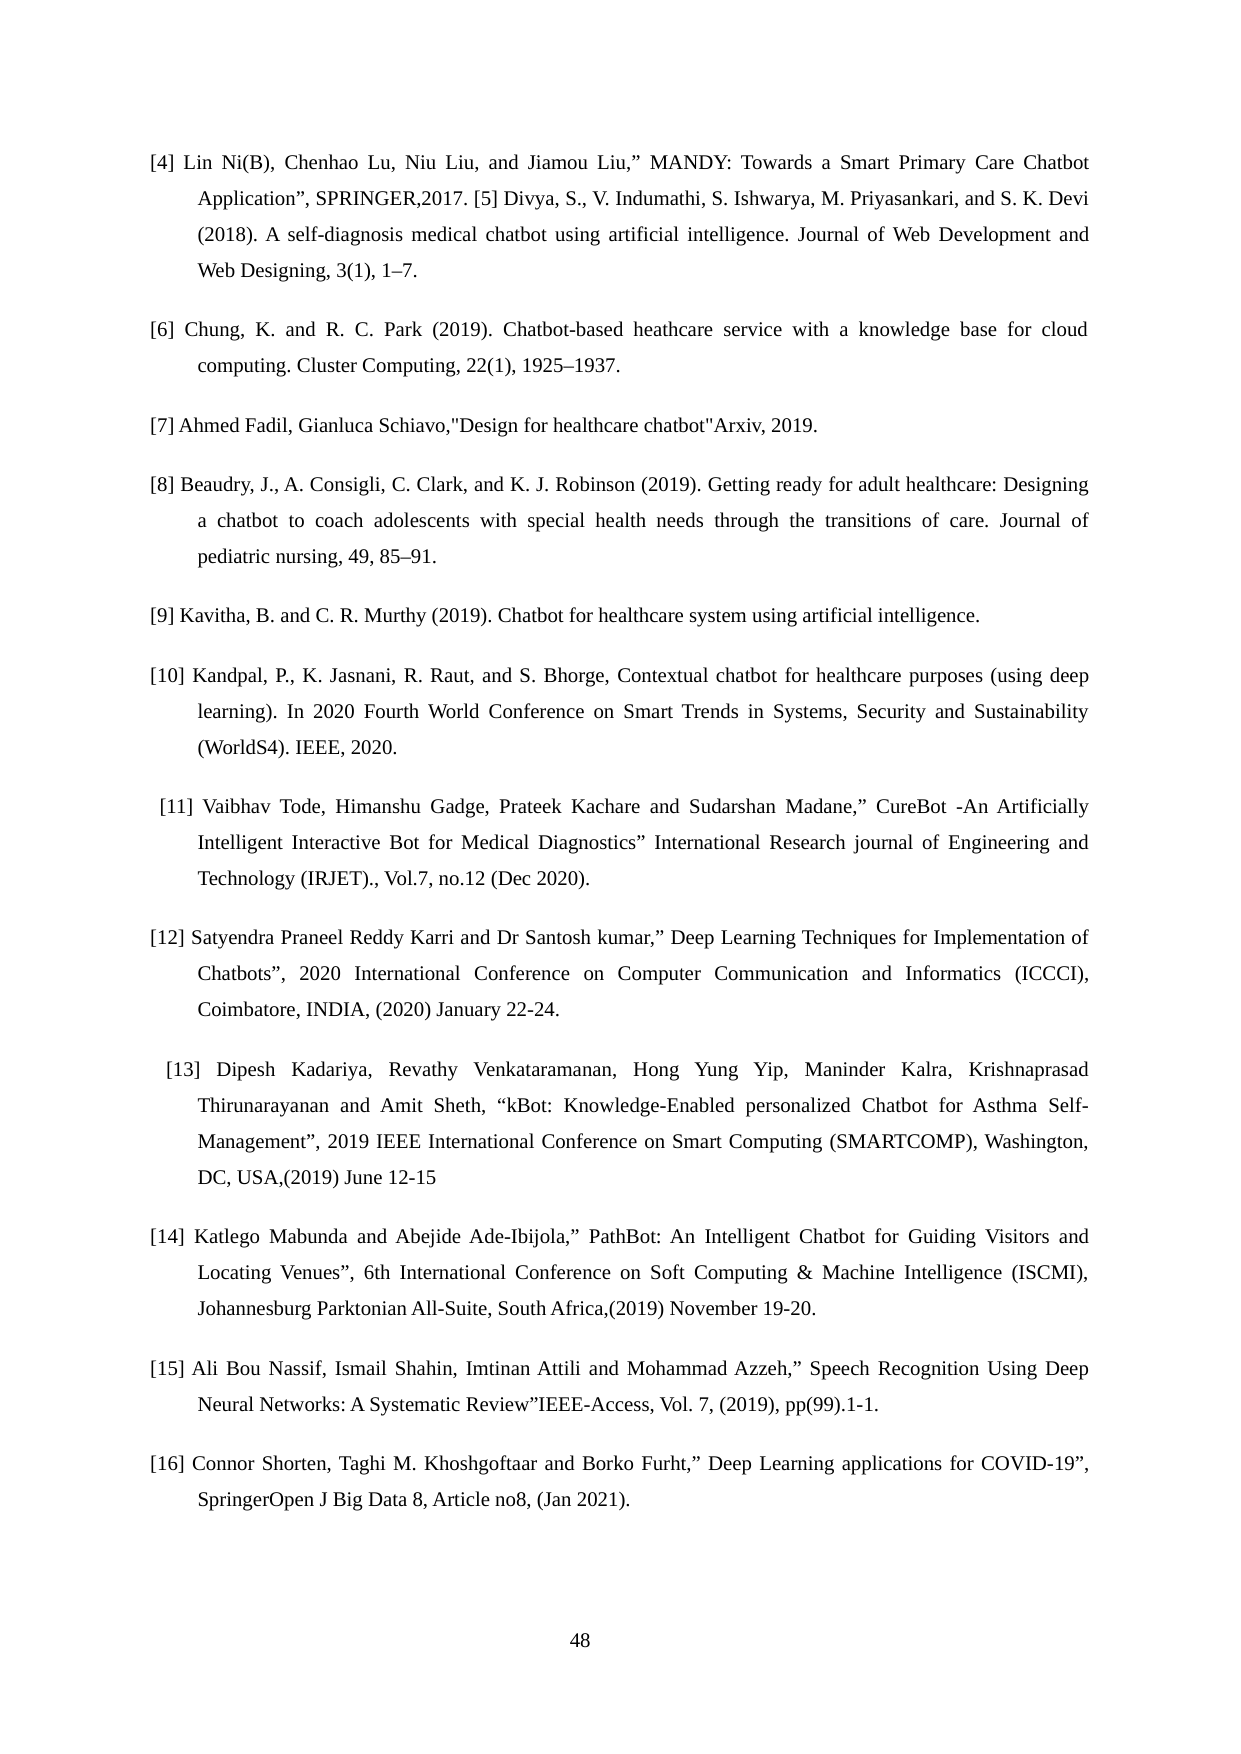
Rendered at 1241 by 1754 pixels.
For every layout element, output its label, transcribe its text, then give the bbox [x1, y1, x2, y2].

text [13] Dipesh Kadariya, Revathy Venkataramanan, Hong Yung Yip, Maninder Kalra, Krishnaprasad Thirunarayanan and Amit Sheth, “kBot: Knowledge-Enabled personalized Chatbot for Asthma Self-Management”, 2019 IEEE International Conference on Smart Computing (SMARTCOMP), Washington, DC, USA,(2019) June 12-15 [150, 1057, 1090, 1189]
text [4] Lin Ni(B), Chenhao Lu, Niu Liu, and Jiamou Liu,” MANDY: Towards a Smart Primary Care Chatbot Application”, SPRINGER,2017. [5] Divya, S., V. Indumathi, S. Ishwarya, M. Priyasankari, and S. K. Devi (2018). A self-diagnosis medical chatbot using artificial intelligence. Journal of Web Development and Web Designing, 3(1), 1–7. [150, 150, 1090, 282]
text [15] Ali Bou Nassif, Ismail Shahin, Imtinan Attili and Mohammad Azzeh,” Speech Recognition Using Deep Neural Networks: A Systematic Review”IEEE-Access, Vol. 7, (2019), pp(99).1-1. [150, 1355, 1090, 1416]
text [14] Katlego Mabunda and Abejide Ade-Ibijola,” PathBot: An Intelligent Chatbot for Guiding Visitors and Locating Venues”, 6th International Conference on Soft Computing & Machine Intelligence (ISCMI), Johannesburg Parktonian All-Suite, South Africa,(2019) November 19-20. [150, 1224, 1090, 1320]
text [10] Kandpal, P., K. Jasnani, R. Raut, and S. Bhorge, Contextual chatbot for healthcare purposes (using deep learning). In 2020 Fourth World Conference on Smart Trends in Systems, Security and Sustainability (WorldS4). IEEE, 2020. [150, 663, 1090, 759]
text [8] Beaudry, J., A. Consigli, C. Clark, and K. J. Robinson (2019). Getting ready for adult healthcare: Designing a chatbot to coach adolescents with special health needs through the transitions of care. Journal of pediatric nursing, 49, 85–91. [150, 472, 1090, 568]
text [11] Vaibhav Tode, Himanshu Gadge, Prateek Kachare and Sudarshan Madane,” CureBot -An Artificially Intelligent Interactive Bot for Medical Diagnostics” International Research journal of Engineering and Technology (IRJET)., Vol.7, no.12 (Dec 2020). [150, 794, 1090, 890]
text [16] Connor Shorten, Taghi M. Khoshgoftaar and Borko Furht,” Deep Learning applications for COVID-19”, SpringerOpen J Big Data 8, Article no8, (Jan 2021). [150, 1451, 1090, 1511]
text [6] Chung, K. and R. C. Park (2019). Chatbot-based heathcare service with a knowledge base for cloud computing. Cluster Computing, 22(1), 1925–1937. [150, 317, 1090, 377]
text [7] Ahmed Fadil, Gianluca Schiavo,"Design for healthcare chatbot"Arxiv, 2019. [150, 413, 1090, 437]
text [9] Kavitha, B. and C. R. Murthy (2019). Chatbot for healthcare system using artificial intelligence. [150, 603, 1090, 627]
text [12] Satyendra Praneel Reddy Karri and Dr Santosh kumar,” Deep Learning Techniques for Implementation of Chatbots”, 2020 International Conference on Computer Communication and Informatics (ICCCI), Coimbatore, INDIA, (2020) January 22-24. [150, 925, 1090, 1021]
